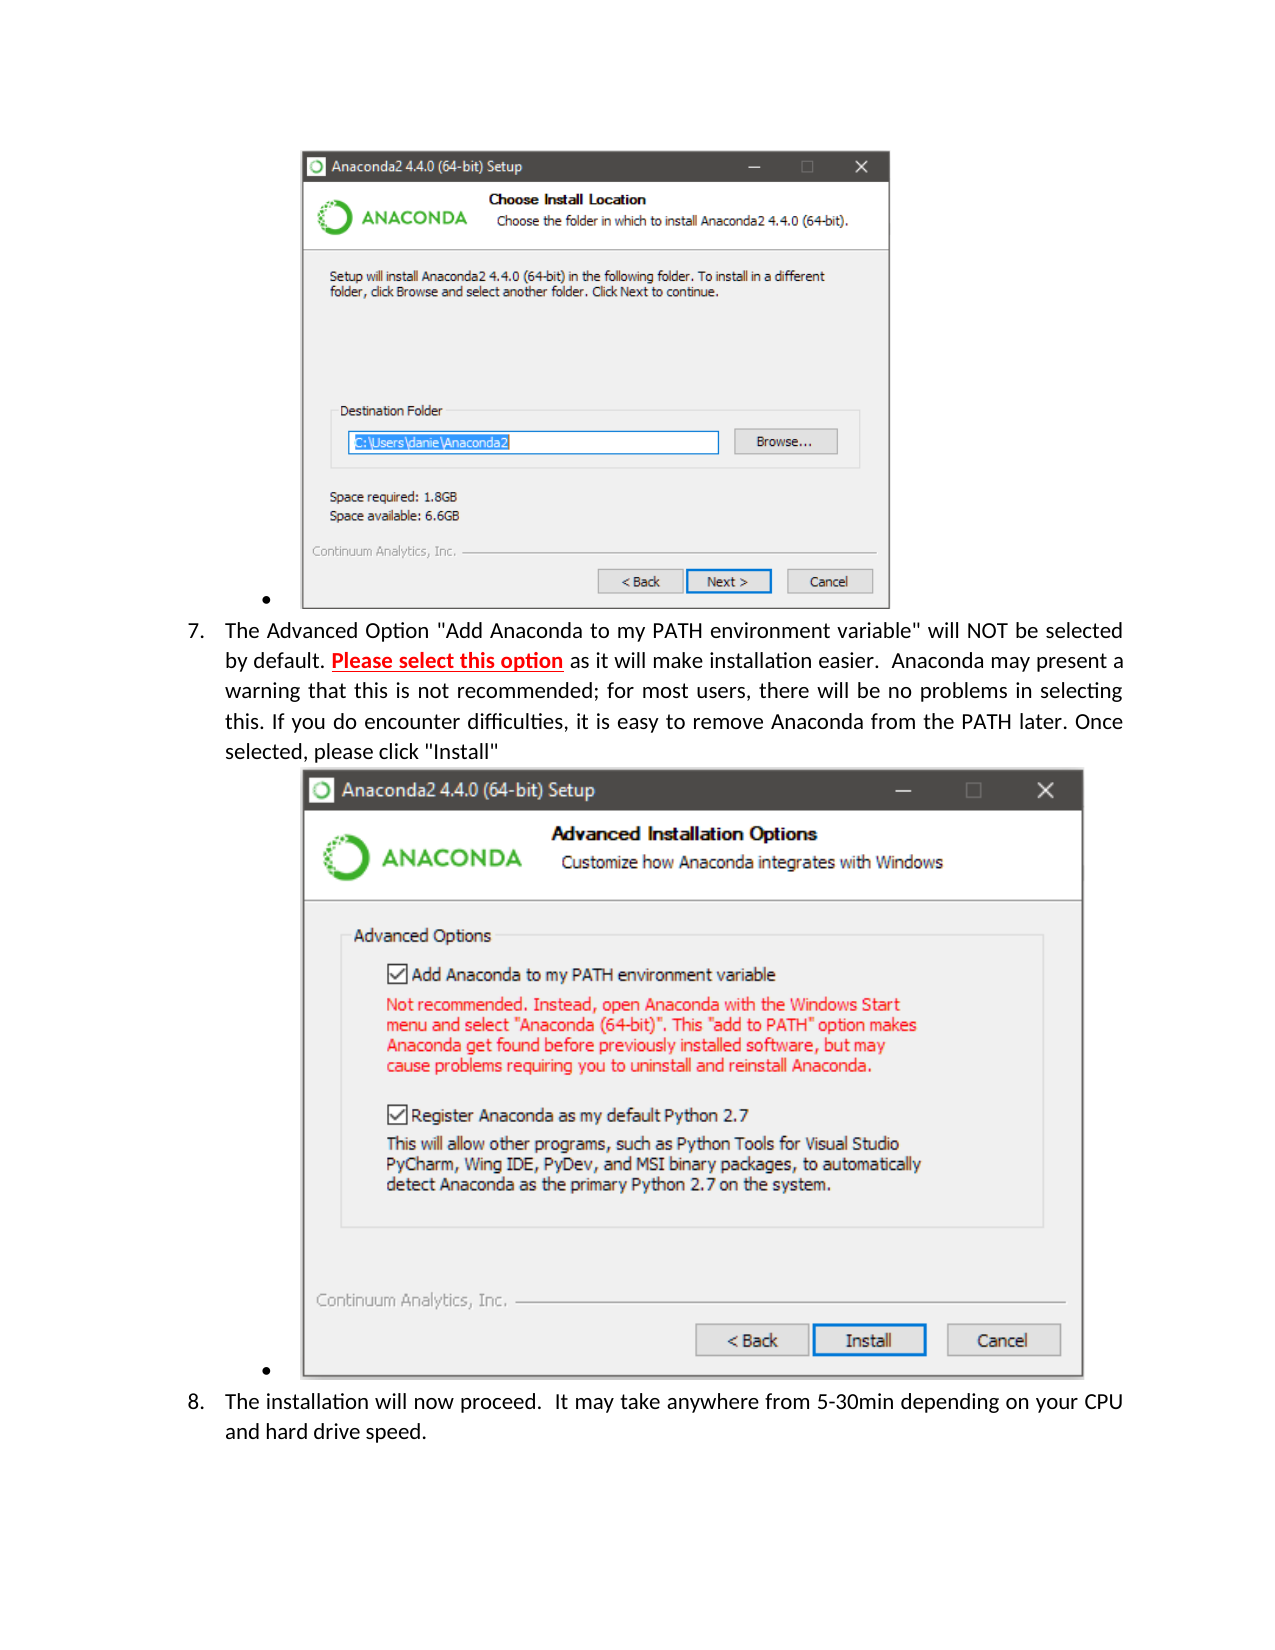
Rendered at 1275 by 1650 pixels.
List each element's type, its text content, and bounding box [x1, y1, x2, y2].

picture [300, 150, 891, 609]
list The Advanced Option "Add Anaconda to my PATH environment variable" will NOT be selected by default. Please select this option as it will make installation easier. Anaconda may present a warning that this is not recommended; for most users, there will be no problems in selecting this. If you do encounter difficulties, it is easy to remove Anaconda from the PATH later. Once selected, please click "Install" [187, 616, 1125, 765]
picture [300, 767, 1085, 1380]
list The installation will now proceed. It may take anywhere from 5-30min depending on your CPU and hard drive speed. [187, 1387, 1125, 1445]
